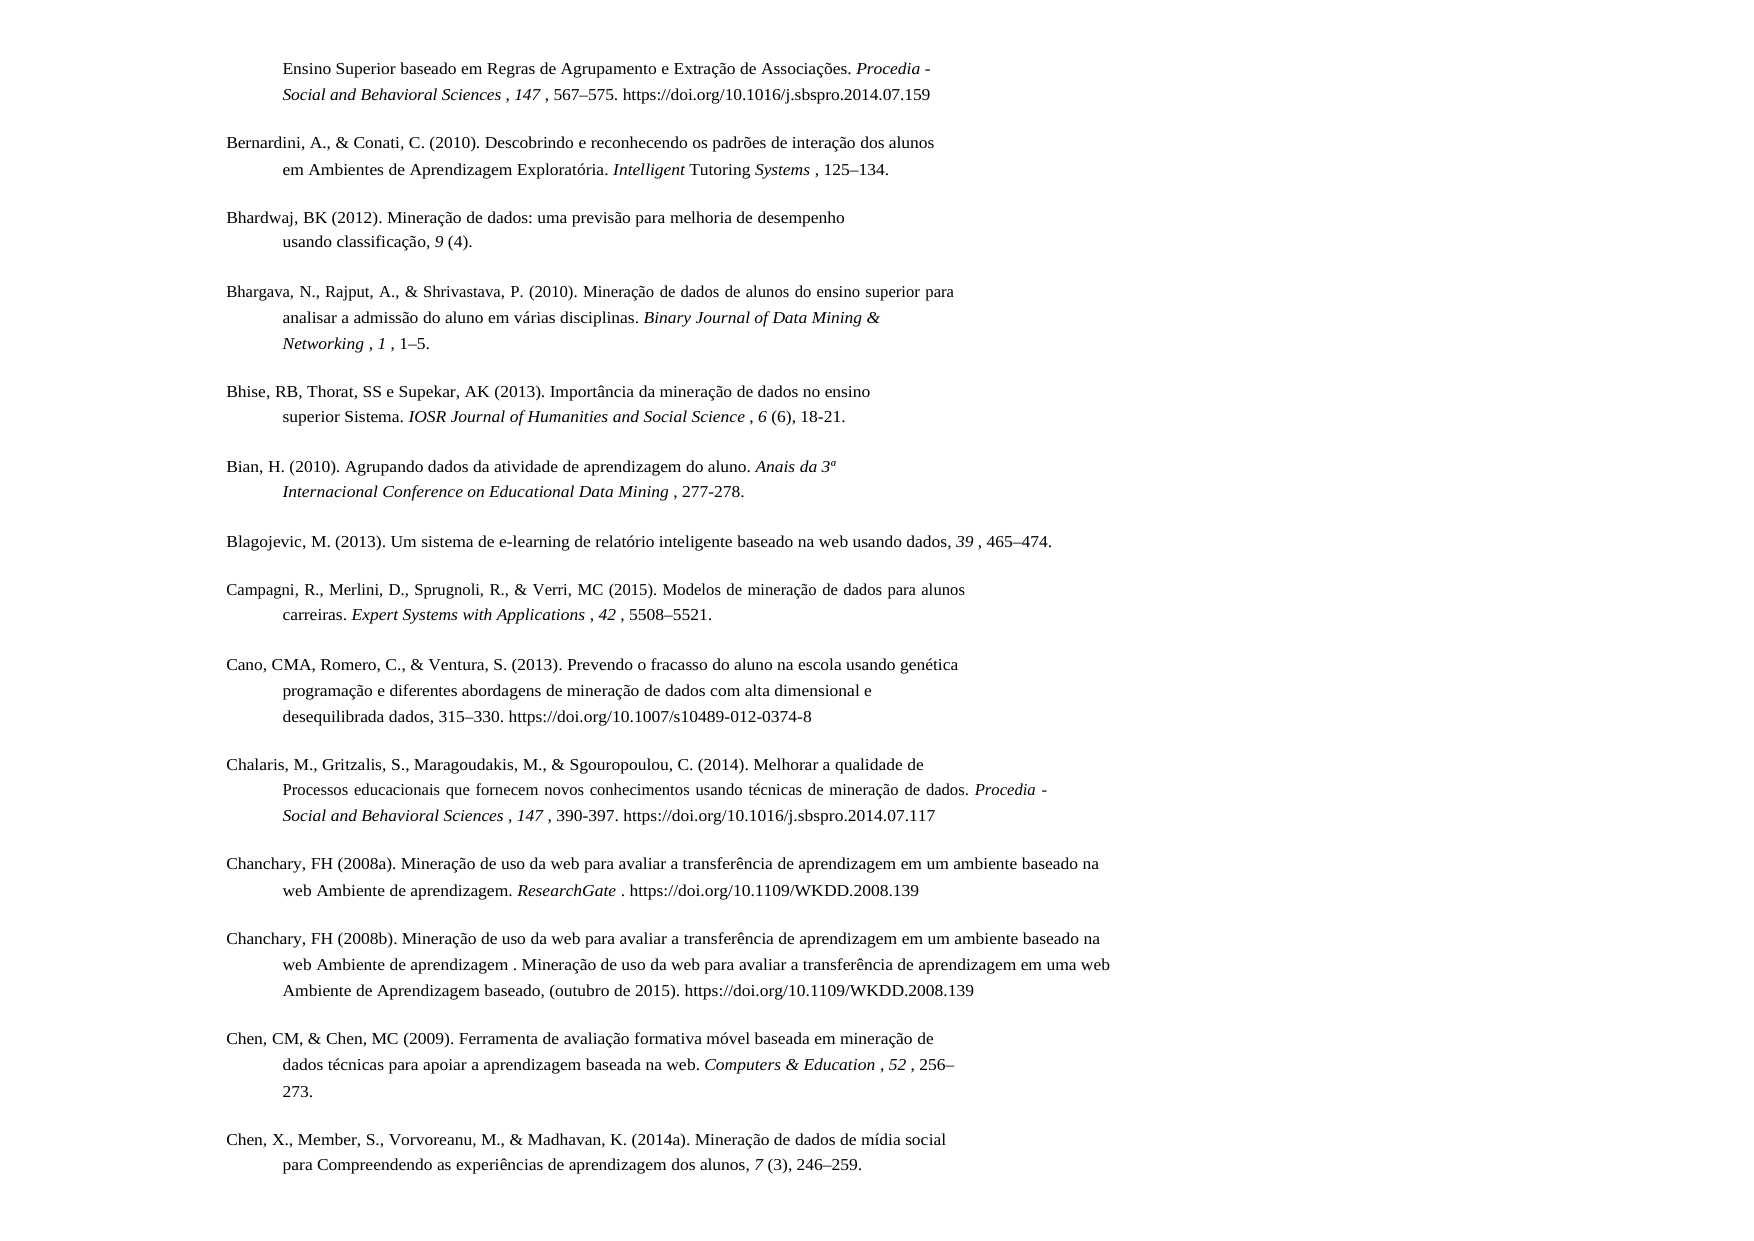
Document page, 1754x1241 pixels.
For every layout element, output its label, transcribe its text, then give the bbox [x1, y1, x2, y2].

text Bian, H. (2010). Agrupando dados da atividade de aprendizagem do aluno. Anais da 3ª Internacional Conference on Educational Data Mining , 277-278. [226, 457, 923, 501]
text Chen, CM, & Chen, MC (2009). Ferramenta de avaliação formativa móvel baseada em mineração de dados técnicas para apoiar a aprendizagem baseada na web. Computers & Education , 52 , 256–273. [226, 1029, 966, 1101]
text Bhise, RB, Thorat, SS e Supekar, AK (2013). Importância da mineração de dados no ensino superior Sistema. IOSR Journal of Humanities and Social Science , 6 (6), 18-21. [226, 382, 919, 426]
text Chen, X., Member, S., Vorvoreanu, M., & Madhavan, K. (2014a). Mineração de dados de mídia social para Compreendendo as experiências de aprendizagem dos alunos, 7 (3), 246–259. [226, 1129, 965, 1173]
text Chanchary, FH (2008a). Mineração de uso da web para avaliar a transferência de aprendizagem em um ambiente baseado na web Ambiente de aprendizagem. ResearchGate . https://doi.org/10.1109/WKDD.2008.139 [226, 854, 1116, 900]
text Cano, CMA, Romero, C., & Ventura, S. (2013). Prevendo o fracasso do aluno na escola usando genética programação e diferentes abordagens de mineração de dados com alta dimensional e desequilibrada dados, 315–330. https://doi.org/10.1007/s10489-012-0374-8 [226, 655, 969, 726]
text Ensino Superior baseado em Regras de Agrupamento e Extração de Associações. Procedia - Social and Behavioral Sciences , 147 , 567–575. https://doi.org/10.1016/j.sbspro.2014.07.159 [282, 58, 941, 104]
text Chalaris, M., Gritzalis, S., Maragoudakis, M., & Sgouropoulou, C. (2014). Melhorar a qualidade de [226, 755, 1689, 774]
text Bhardwaj, BK (2012). Mineração de dados: uma previsão para melhoria de desempenho usando classificação, 9 (4). [226, 207, 888, 251]
text Chanchary, FH (2008b). Mineração de uso da web para avaliar a transferência de aprendizagem em um ambiente baseado na web Ambiente de aprendizagem . Mineração de uso da web para avaliar a transferência de aprendizagem em uma web Ambiente de Aprendizagem baseado, (outubro de 2015). https://doi.org/10.1109/WKDD.2008.139 [226, 929, 1117, 999]
text Blagojevic, M. (2013). Um sistema de e-learning de relatório inteligente baseado na web usando dados, 39 , 465–474. [226, 532, 1689, 551]
text Bernardini, A., & Conati, C. (2010). Descobrindo e reconhecendo os padrões de interação dos alunos em Ambientes de Aprendizagem Exploratória. Intelligent Tutoring Systems , 125–134. [226, 133, 948, 178]
text Bhargava, N., Rajput, A., & Shrivastava, P. (2010). Mineração de dados de alunos do ensino superior para analisar a admissão do aluno em várias disciplinas. Binary Journal of Data Mining & Networking , 1 , 1–5. [226, 282, 963, 353]
text Processos educacionais que fornecem novos conhecimentos usando técnicas de mineração de dados. Procedia - Social and Behavioral Sciences , 147 , 390-397. https://doi.org/10.1016/j.sbspro.2014.07.117 [282, 780, 1050, 825]
text Campagni, R., Merlini, D., Sprugnoli, R., & Verri, MC (2015). Modelos de mineração de dados para alunos carreiras. Expert Systems with Applications , 42 , 5508–5521. [226, 580, 1015, 624]
